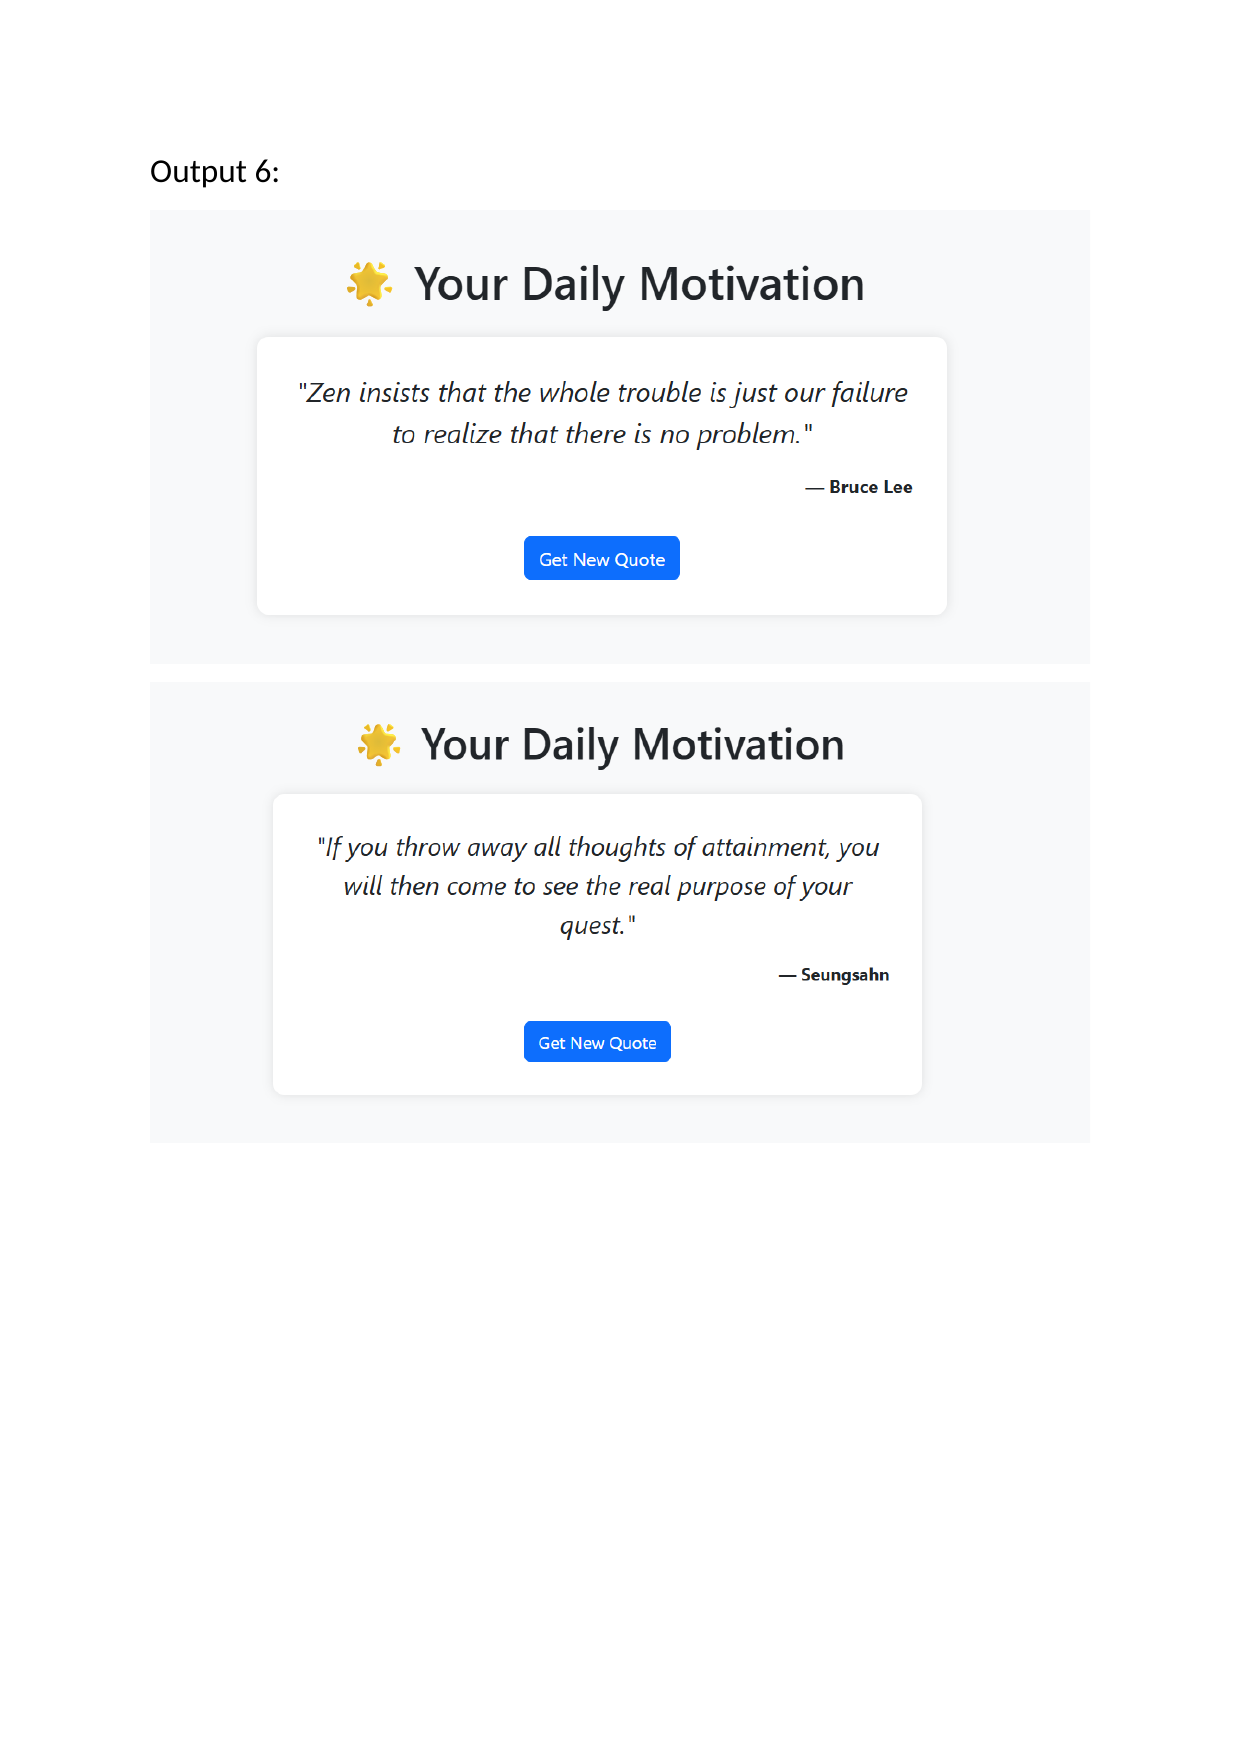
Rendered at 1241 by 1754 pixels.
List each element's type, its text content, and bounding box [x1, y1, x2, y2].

picture [150, 682, 1091, 1143]
text Output 6: [150, 150, 1090, 191]
picture [150, 210, 1091, 664]
